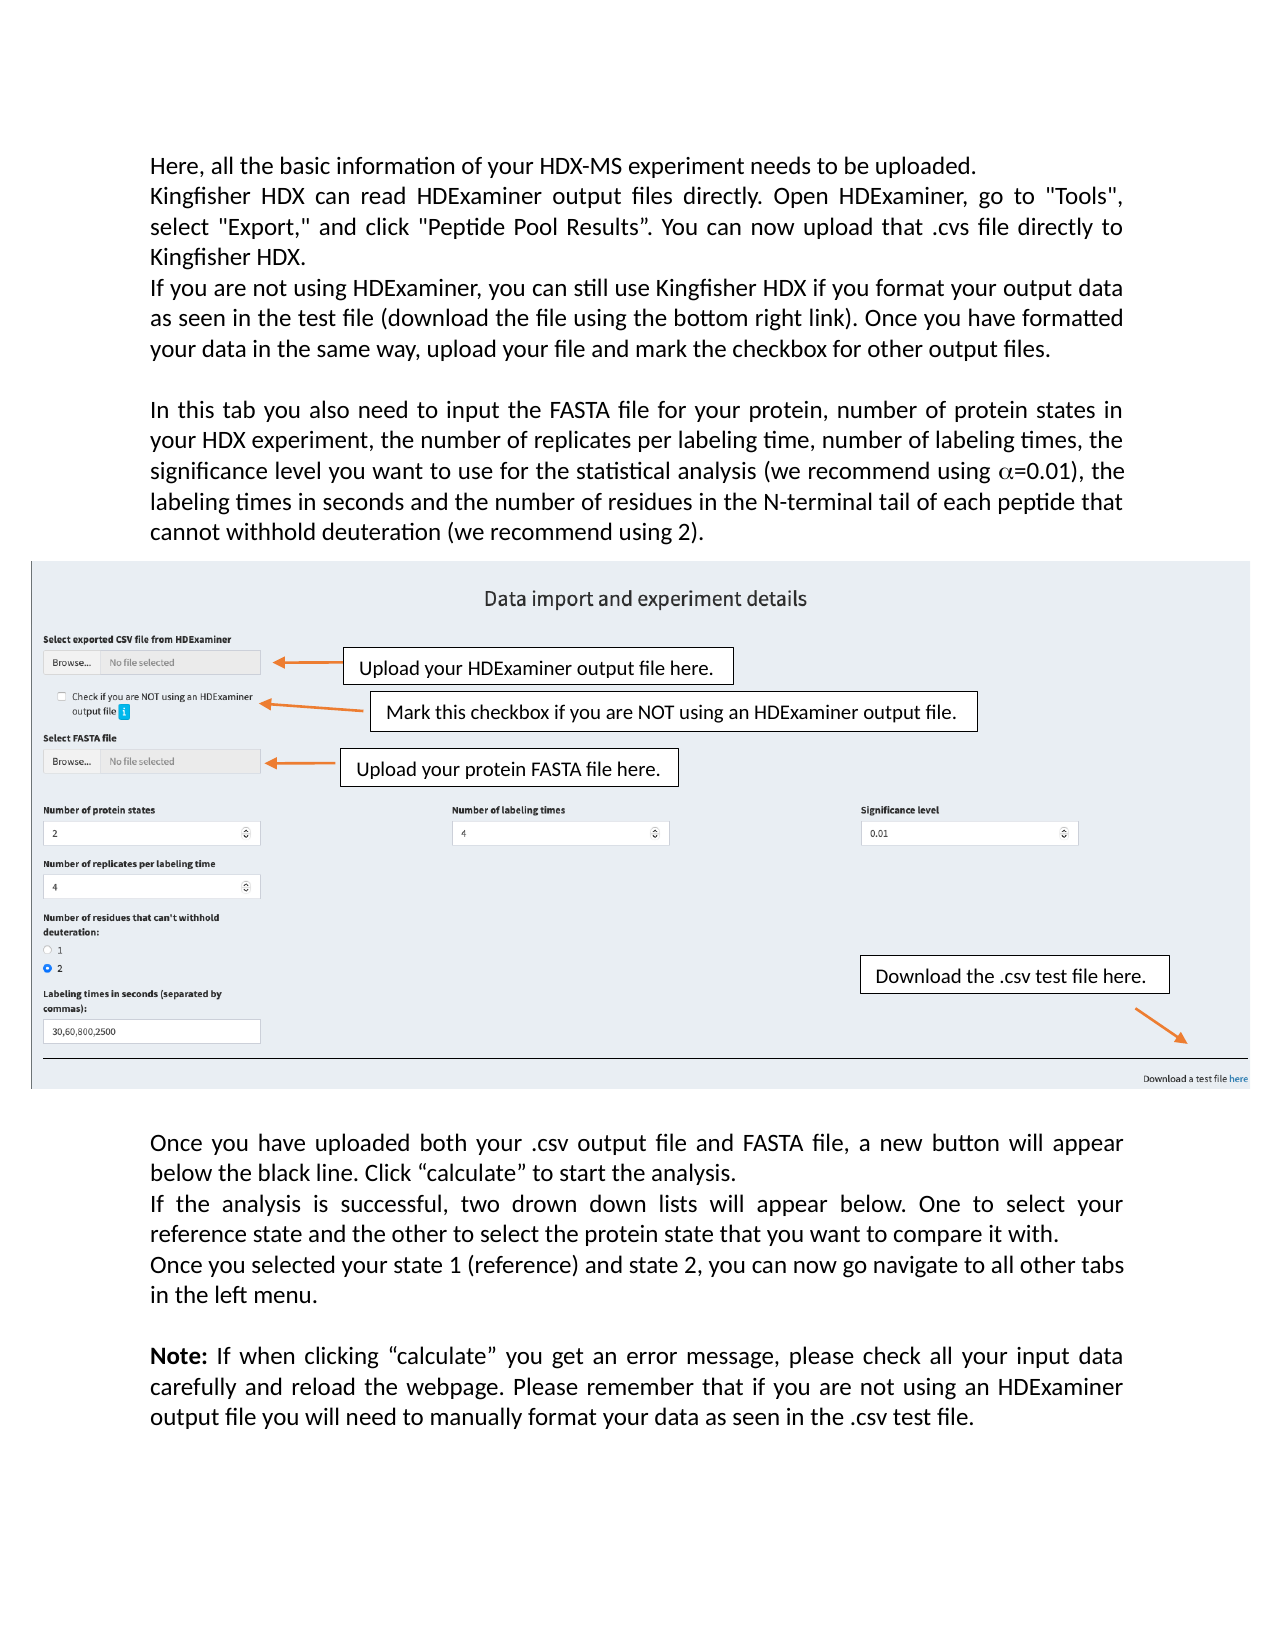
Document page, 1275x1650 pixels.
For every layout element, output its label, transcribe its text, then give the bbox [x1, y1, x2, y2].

text Note: If when clicking “calculate” you get an error message, please check all your input data carefully and reload the webpage. Please remember that if you are not using an HDExaminer output file you will need to manually format your data as seen in the .csv test file. [150, 1340, 1125, 1432]
text Kingfisher HDX can read HDExaminer output files directly. Open HDExaminer, go to "Tools", select "Export," and click "Peptide Pool Results”. You can now upload that .cvs file directly to Kingfisher HDX. [150, 181, 1125, 272]
text Once you have uploaded both your .csv output file and FASTA file, a new button will appear below the black line. Click “calculate” to start the analysis. [150, 1127, 1125, 1188]
text If you are not using HDExaminer, you can still use Kingfisher HDX if you format your output data as seen in the test file (download the file using the bottom right link). Once you have formatted your data in the same way, upload your file and mark the checkbox for other output files. [150, 272, 1125, 364]
text In this tab you also need to input the FASTA file for your protein, number of protein states in your HDX experiment, the number of replicates per labeling time, number of labeling times, the significance level you want to use for the statistical analysis (we recommend using =0.01), the labeling times in seconds and the number of residues in the N-terminal tail of each peptide that cannot withhold deuteration (we recommend using 2). [150, 394, 1125, 547]
text Once you selected your state 1 (reference) and state 2, you can now go navigate to all other tabs in the left menu. [150, 1249, 1125, 1310]
text Here, all the basic information of your HDX-MS experiment needs to be uploaded. [150, 150, 1125, 181]
picture [31, 561, 1250, 1089]
text If the analysis is successful, two drown down lists will appear below. One to select your reference state and the other to select the protein state that you want to compare it with. [150, 1188, 1125, 1249]
